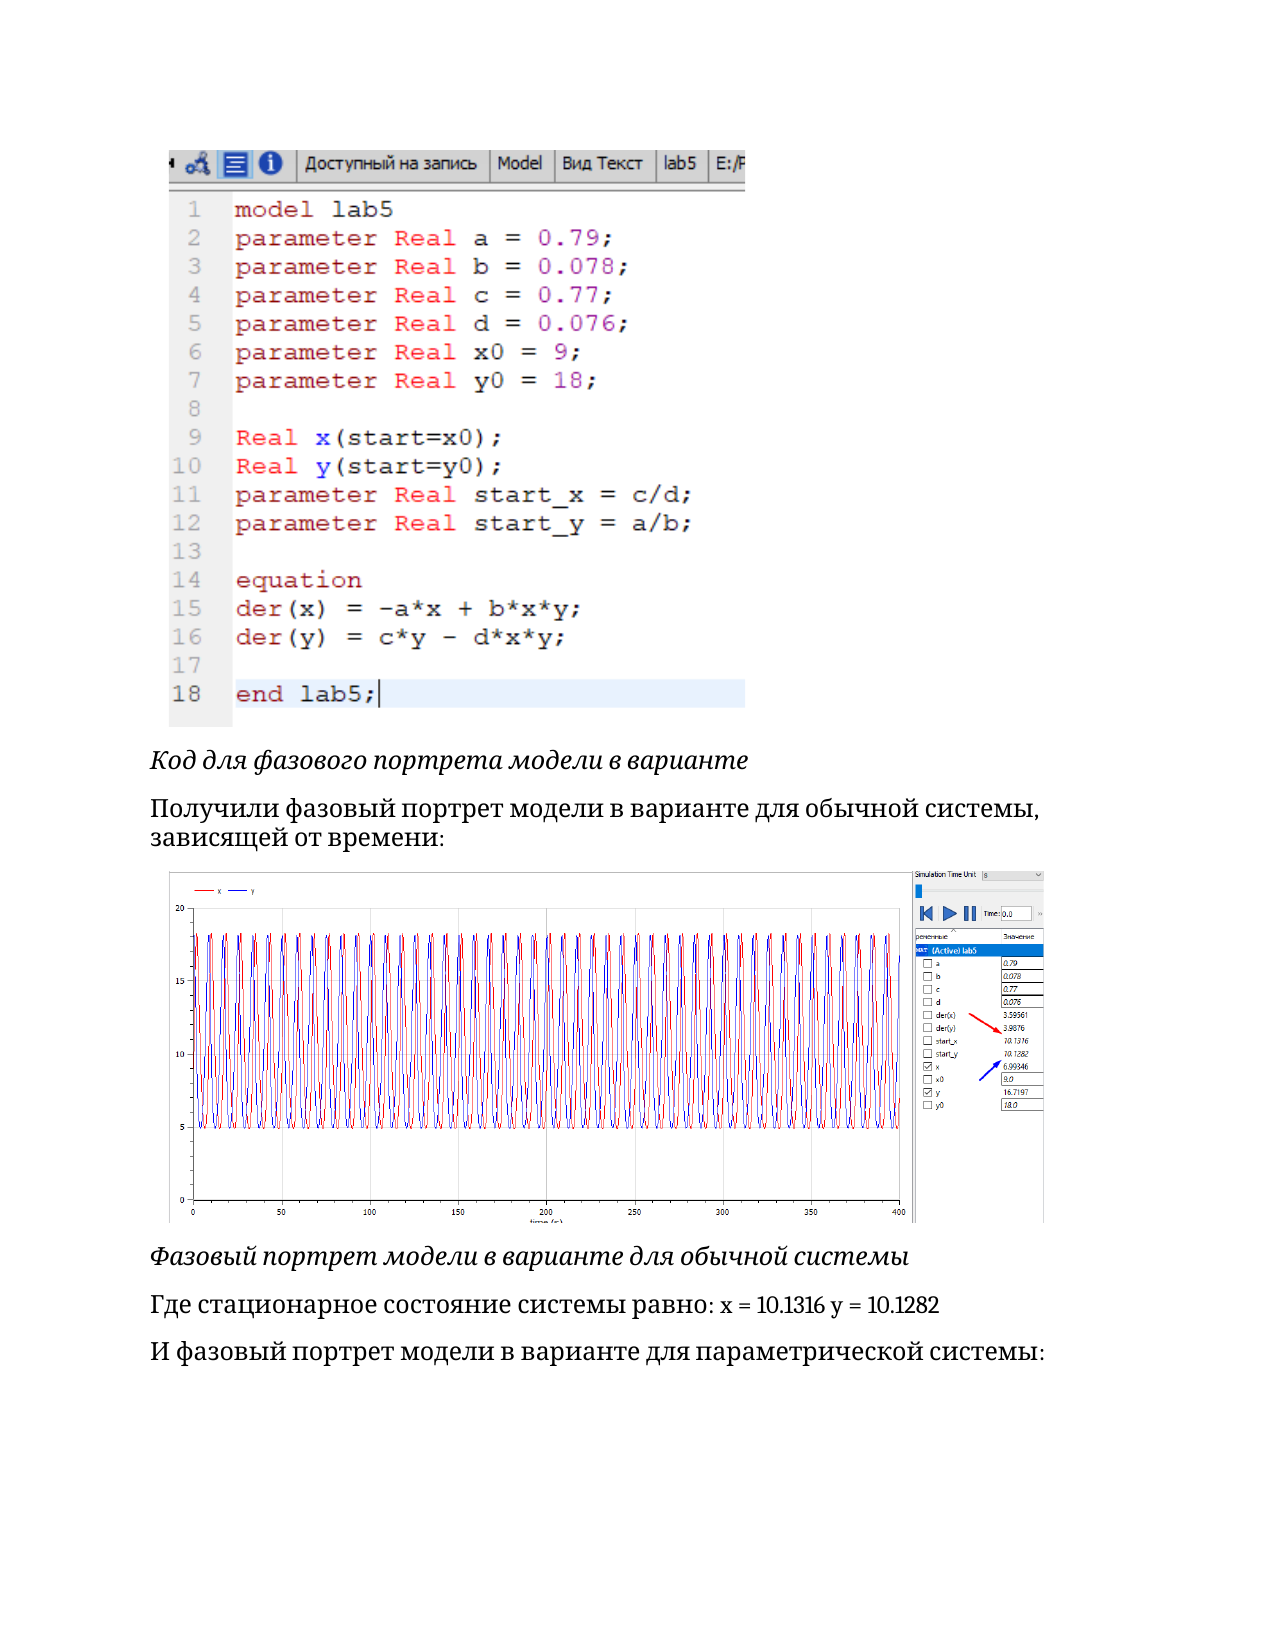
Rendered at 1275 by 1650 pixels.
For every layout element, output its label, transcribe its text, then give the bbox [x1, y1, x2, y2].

text И фазовый портрет модели в варианте для параметрической системы: [150, 1338, 1125, 1367]
text Где стационарное состояние системы равно: x = 10.1316 y = 10.1282 [150, 1291, 1125, 1319]
picture [168, 150, 746, 727]
text Фазовый портрет модели в варианте для обычной системы [150, 1243, 1125, 1272]
text Код для фазового портрета модели в варианте [150, 747, 1125, 776]
picture [168, 871, 1044, 1223]
text Получили фазовый портрет модели в варианте для обычной системы, зависящей от времени: [150, 795, 1125, 852]
